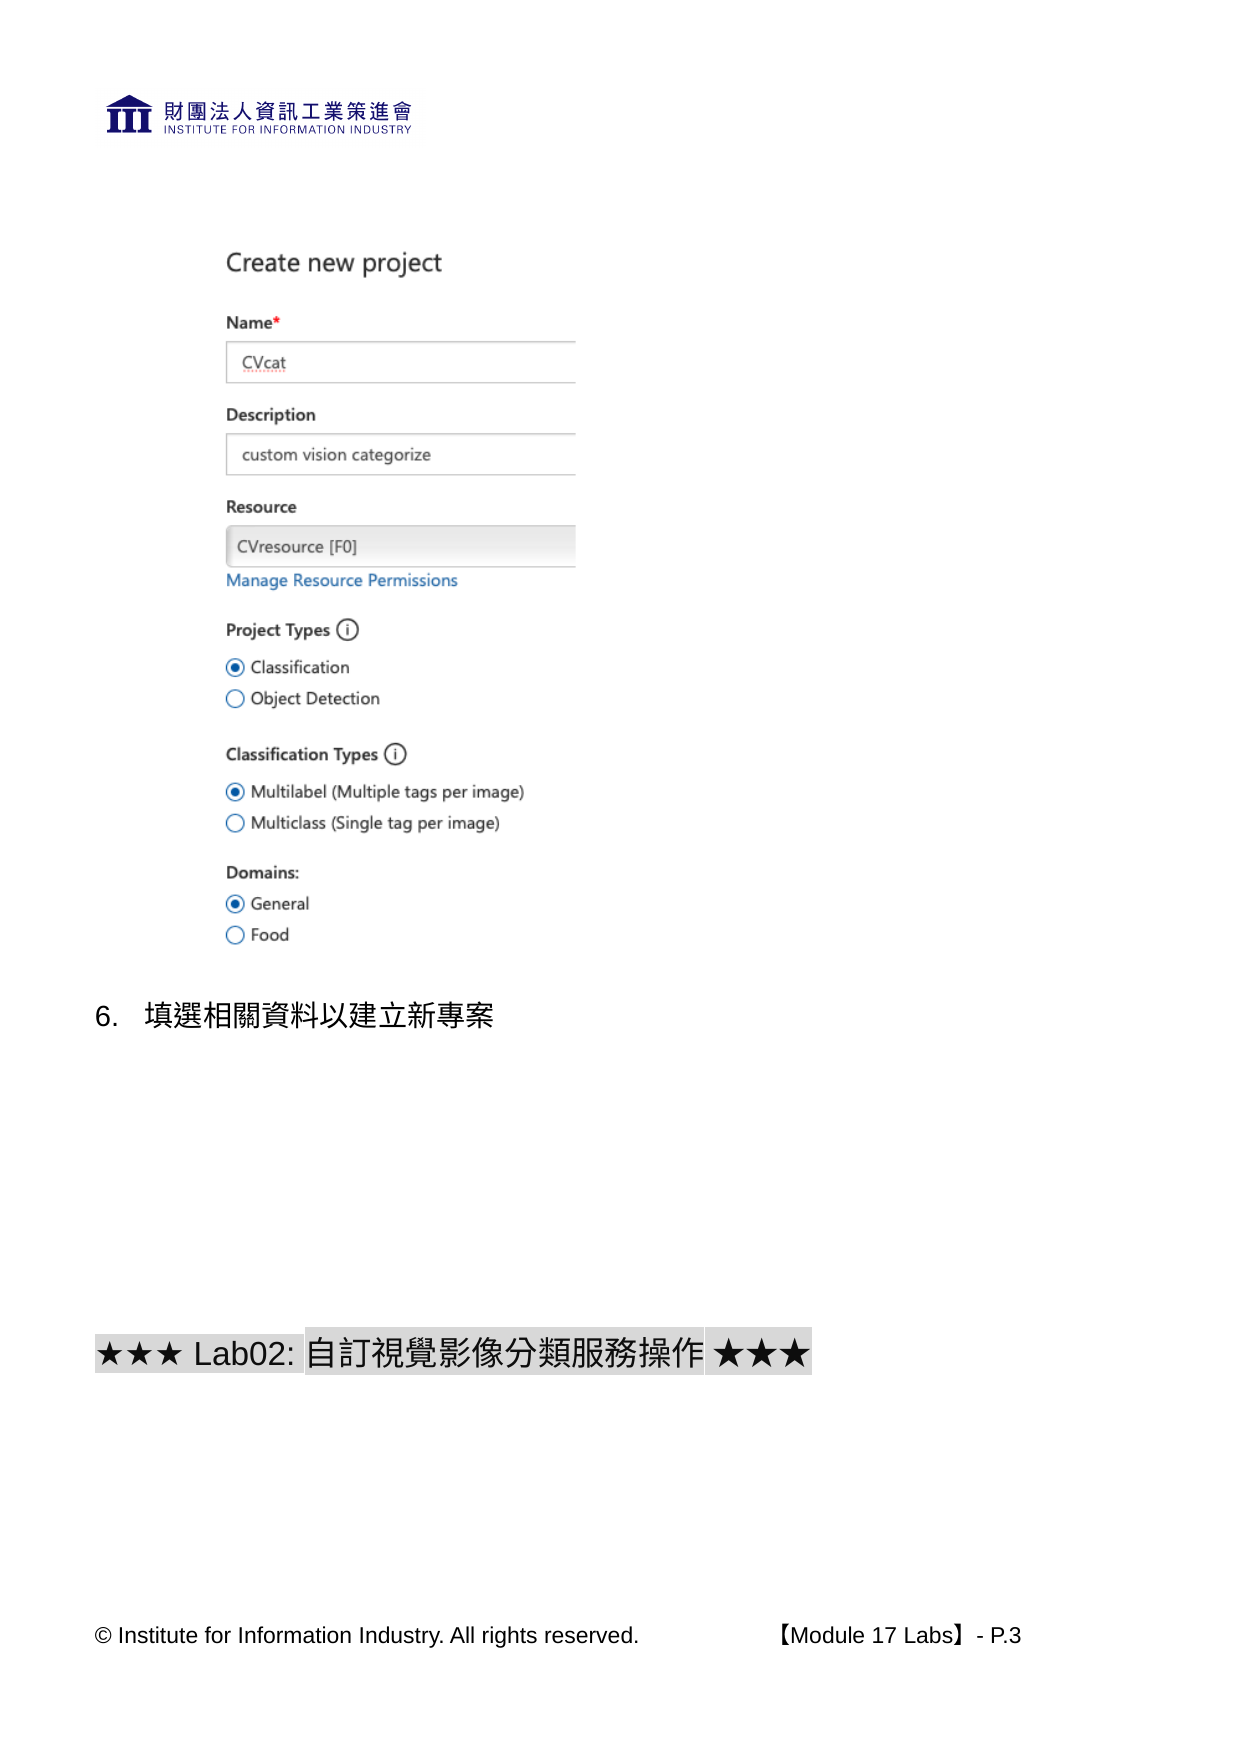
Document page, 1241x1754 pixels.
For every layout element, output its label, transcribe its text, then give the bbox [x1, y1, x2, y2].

text ★★★ Lab02: 自訂視覺影像分類服務操作 ★★★ [94, 1314, 1146, 1389]
picture [94, 88, 426, 148]
picture [195, 218, 576, 952]
